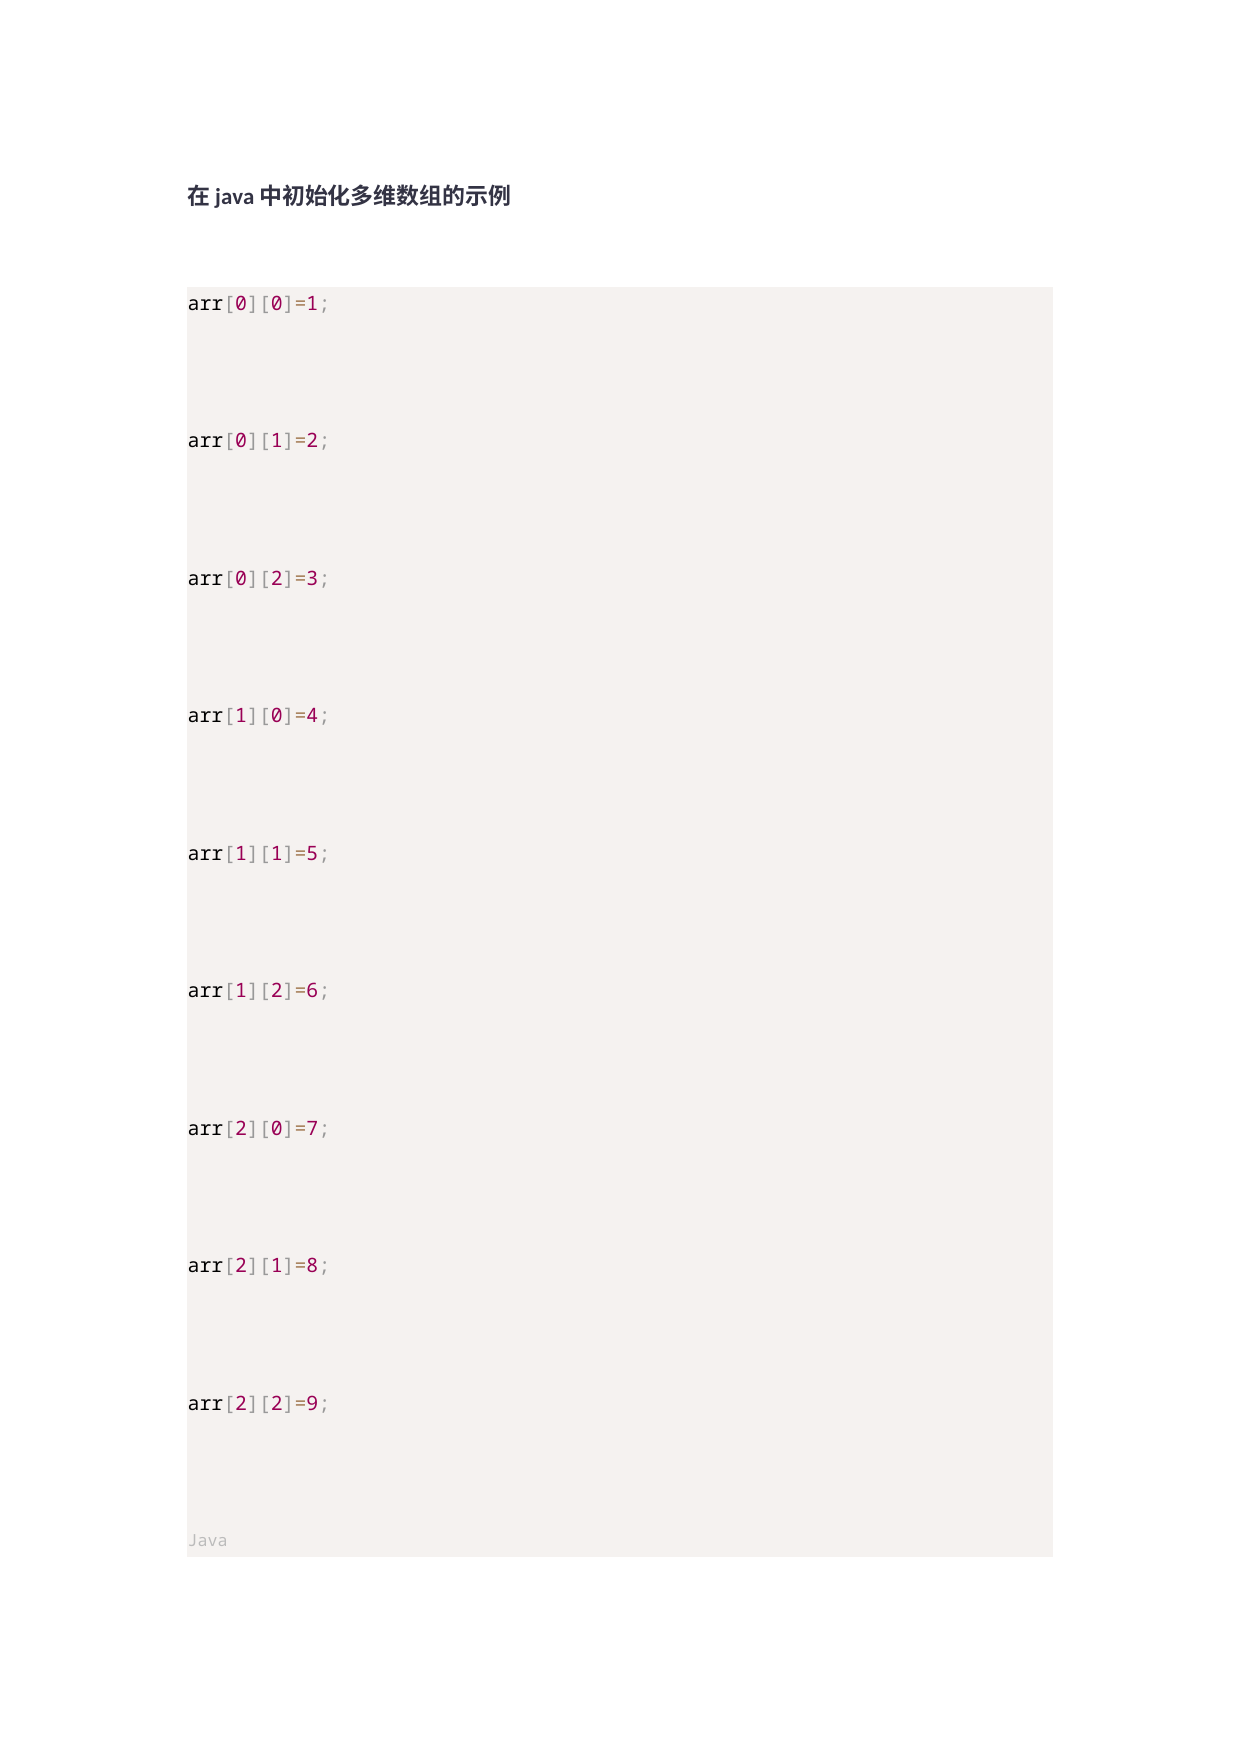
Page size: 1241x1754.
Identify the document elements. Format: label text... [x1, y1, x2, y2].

text arr[0][1]=2; [187, 424, 1053, 457]
text 在java中初始化多维数组的示例 [187, 162, 1053, 227]
text arr[1][0]=4; [187, 699, 1053, 732]
text arr[1][1]=5; [187, 837, 1053, 869]
text arr[2][1]=8; [187, 1249, 1053, 1282]
text arr[2][2]=9; [187, 1387, 1053, 1419]
text arr[1][2]=6; [187, 974, 1053, 1007]
text arr[0][0]=1; [187, 287, 1053, 319]
text arr[2][0]=7; [187, 1112, 1053, 1144]
text arr[0][2]=3; [187, 562, 1053, 594]
text Java [187, 1524, 1053, 1557]
